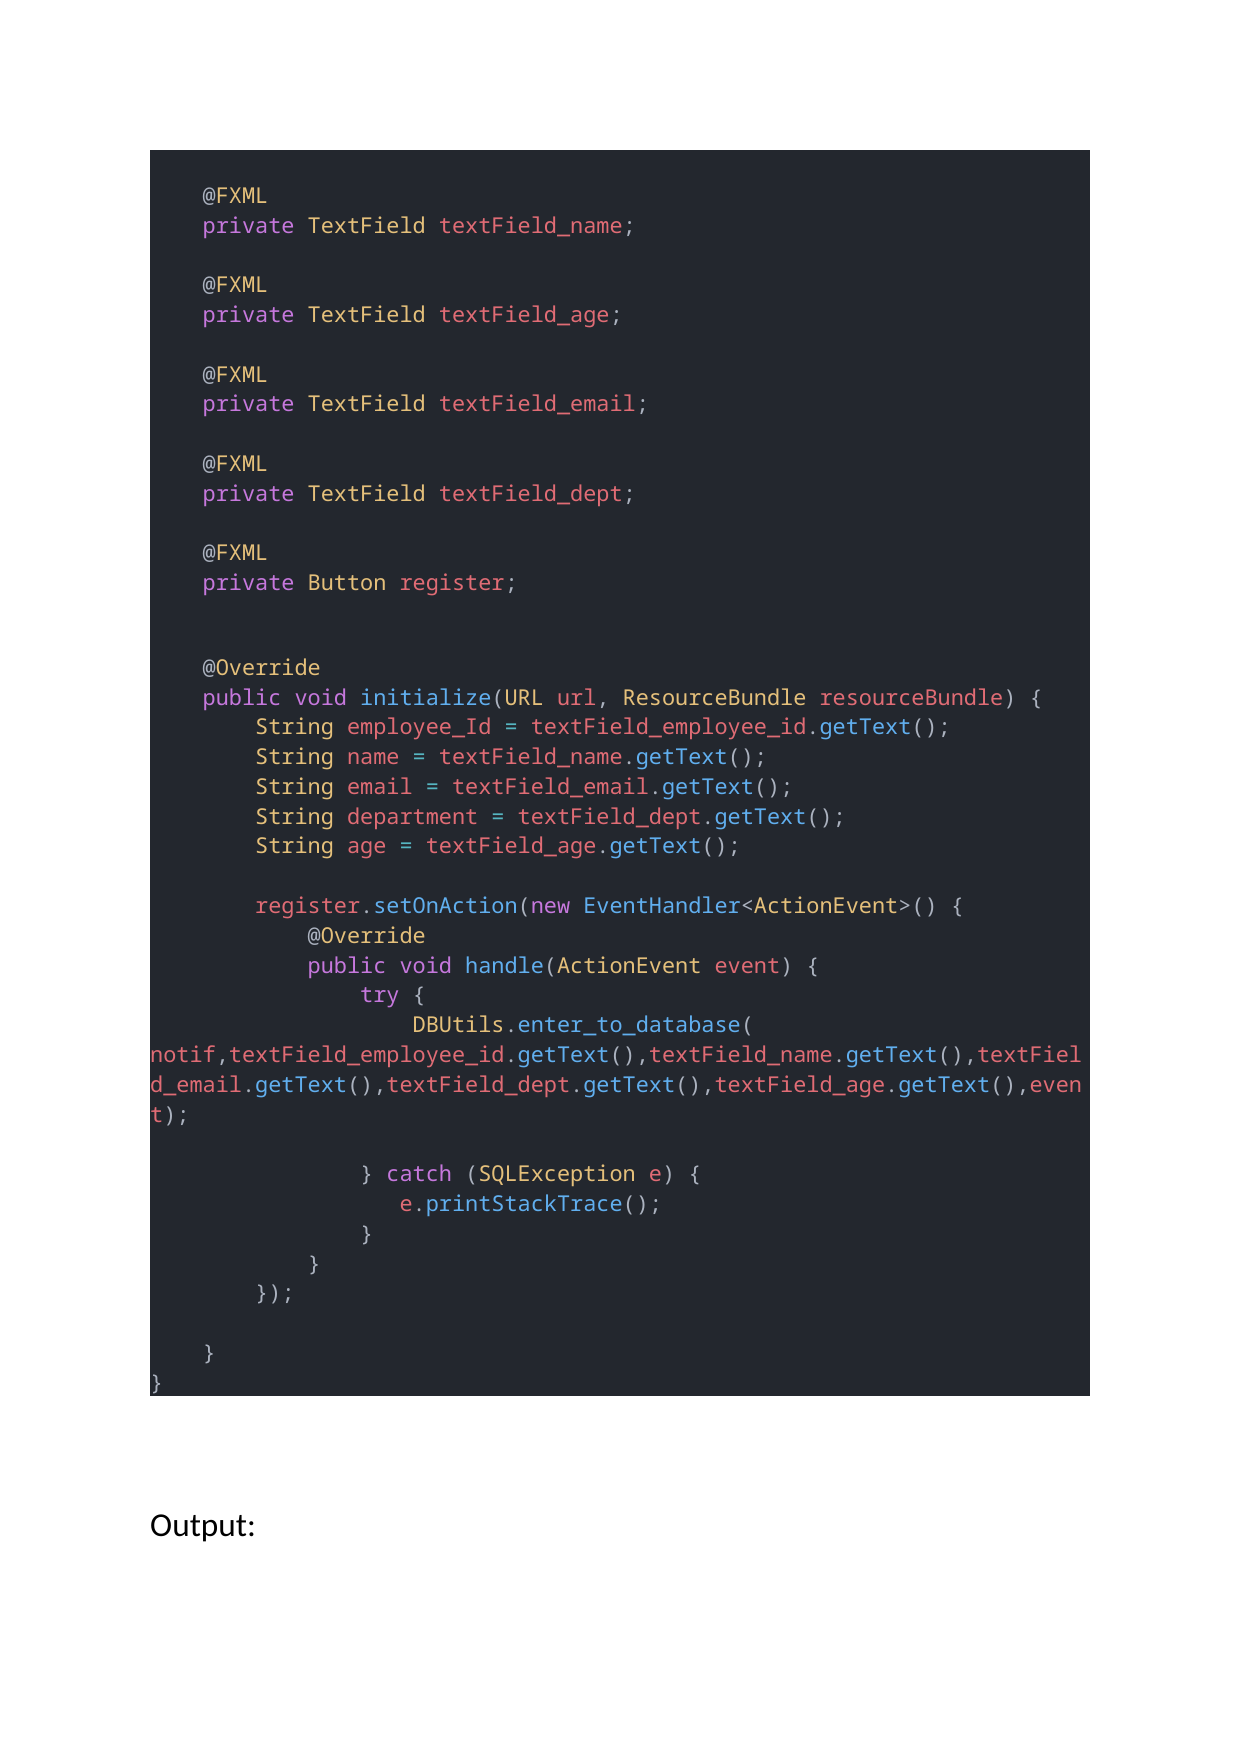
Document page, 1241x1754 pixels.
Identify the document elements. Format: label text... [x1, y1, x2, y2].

text private TextField textField_age; [150, 299, 1090, 329]
text @FXML [150, 537, 1090, 567]
text e.printStackTrace(); [150, 1188, 1090, 1218]
text private TextField textField_email; [150, 388, 1090, 418]
text register.setOnAction(new EventHandler<ActionEvent>() { [150, 890, 1090, 920]
text }); [150, 1277, 1090, 1307]
text String name = textField_name.getText(); [150, 741, 1090, 771]
text String employee_Id = textField_employee_id.getText(); [150, 711, 1090, 741]
text String department = textField_dept.getText(); [150, 801, 1090, 830]
text String age = textField_age.getText(); [150, 830, 1090, 860]
text private TextField textField_name; [150, 209, 1090, 239]
text } catch (SQLException e) { [150, 1158, 1090, 1188]
text Output: [150, 1504, 1090, 1545]
text @FXML [150, 180, 1090, 209]
text @Override [150, 920, 1090, 949]
text public void initialize(URL url, ResourceBundle resourceBundle) { [150, 681, 1090, 711]
text String email = textField_email.getText(); [150, 771, 1090, 801]
text private TextField textField_dept; [150, 478, 1090, 507]
text @FXML [150, 358, 1090, 388]
text try { [150, 979, 1090, 1009]
text } [150, 1337, 1090, 1367]
text } [150, 1247, 1090, 1277]
text public void handle(ActionEvent event) { [150, 949, 1090, 979]
text @FXML [150, 269, 1090, 299]
text DBUtils.enter_to_database( notif,textField_employee_id.getText(),textField_name.getText(),textField_email.getText(),textField_dept.getText(),textField_age.getText(),event); [150, 1009, 1090, 1128]
text @FXML [150, 448, 1090, 478]
text } [150, 1218, 1090, 1247]
text } [150, 1367, 1090, 1396]
text @Override [150, 652, 1090, 681]
text private Button register; [150, 567, 1090, 597]
